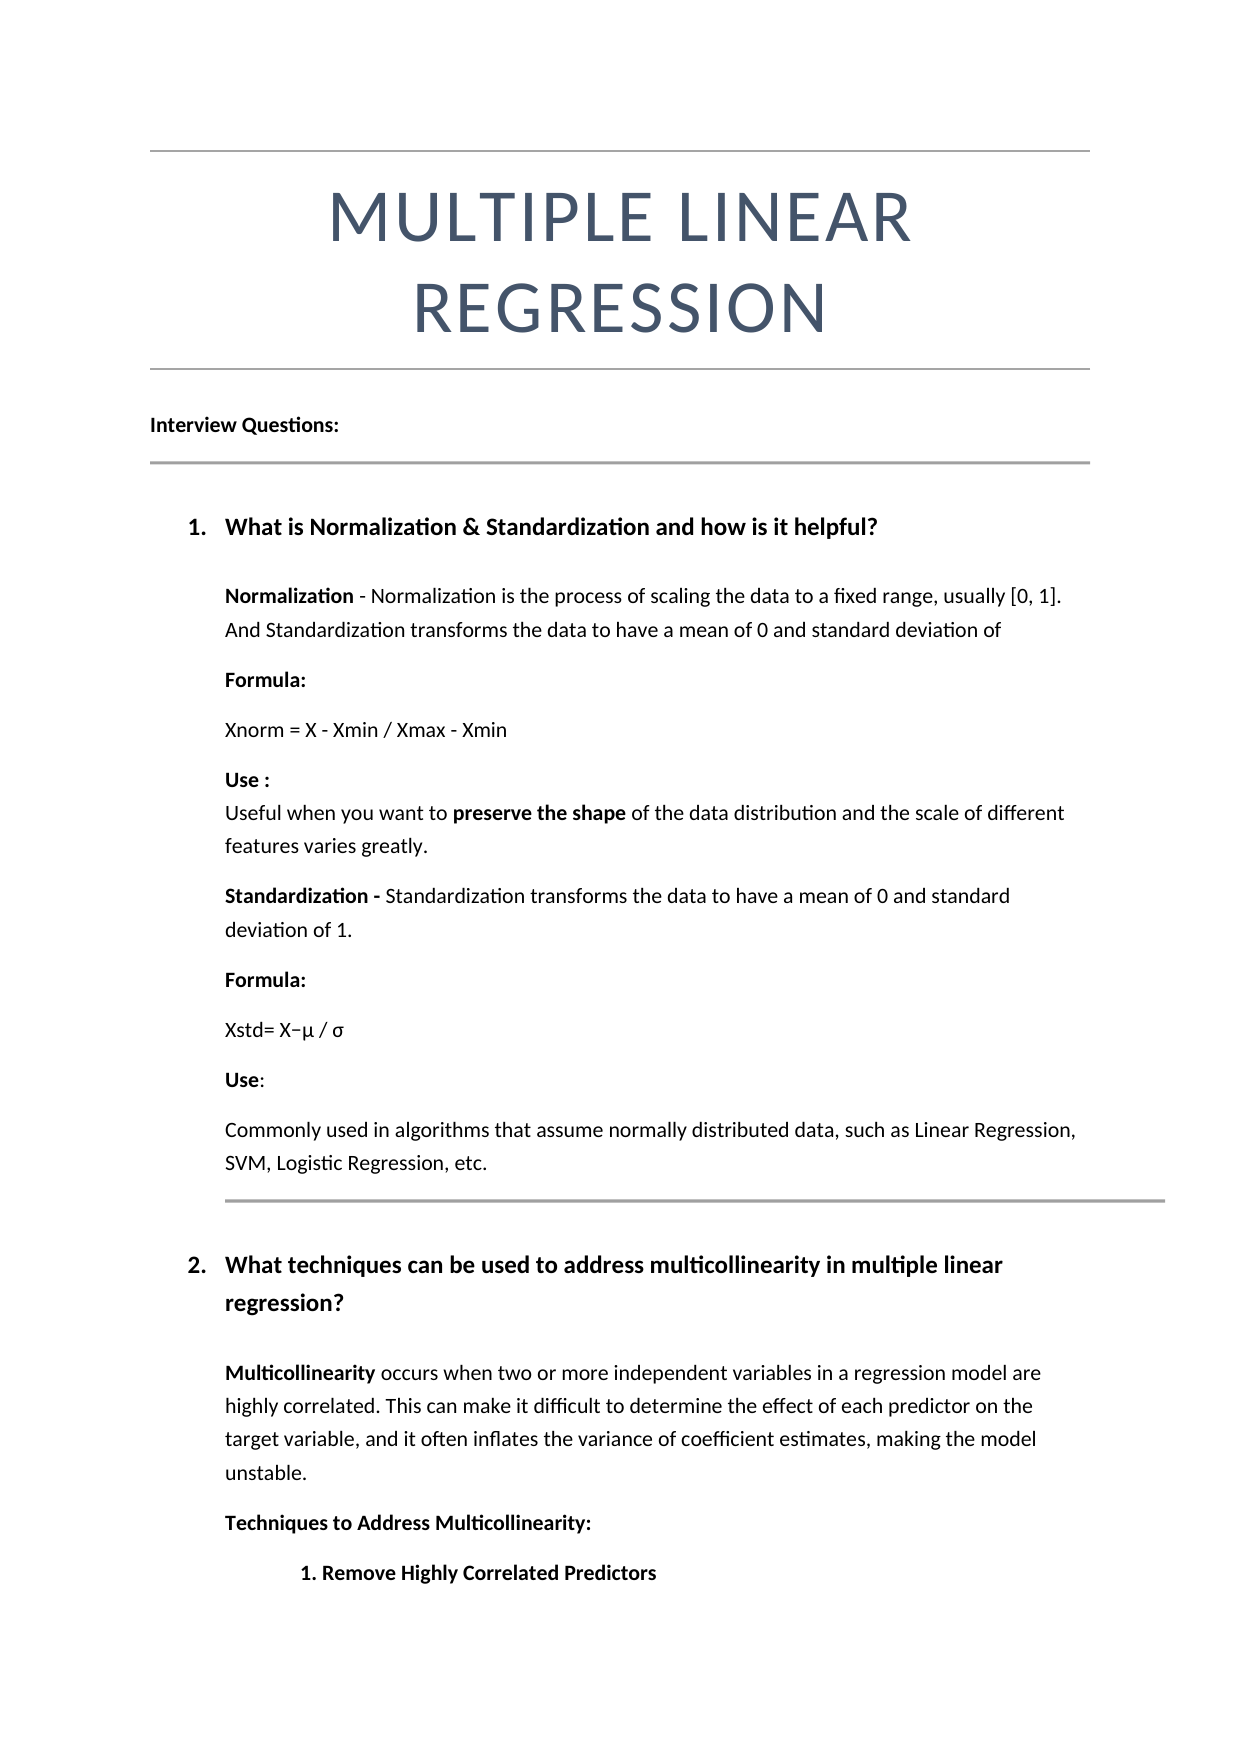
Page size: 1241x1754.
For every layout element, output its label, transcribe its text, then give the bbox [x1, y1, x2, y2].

list What is Normalization & Standardization and how is it helpful? [187, 511, 1090, 542]
text 1. Remove Highly Correlated Predictors [225, 1559, 1090, 1586]
text Standardization - Standardization transforms the data to have a mean of 0 and standard deviation of 1. [225, 883, 1090, 943]
text Formula: [225, 966, 1090, 993]
text Use : Useful when you want to preserve the shape of the data distribution and the scale of different features varies greatly. [225, 766, 1090, 859]
text Use: [225, 1066, 1090, 1093]
text Xnorm = X - Xmin / Xmax - Xmin [225, 716, 1090, 743]
text Formula: [225, 666, 1090, 693]
title Multiple Linear Regression [150, 152, 1090, 368]
text Commonly used in algorithms that assume normally distributed data, such as Linear Regression, SVM, Logistic Regression, etc. [225, 1116, 1090, 1176]
list What techniques can be used to address multicollinearity in multiple linear regression? [187, 1249, 1090, 1318]
text Xstd= X−μ​ / σ [225, 1016, 1090, 1043]
list Multicollinearity occurs when two or more independent variables in a regression model are highly correlated. This can make it difficult to determine the effect of each predictor on the target variable, and it often inflates the variance of coefficient estimates, making the model unstable. [225, 1359, 1090, 1486]
text Techniques to Address Multicollinearity: [150, 1509, 1090, 1536]
text Interview Questions: [150, 411, 1090, 438]
list Normalization - Normalization is the process of scaling the data to a fixed range, usually [0, 1]. And Standardization transforms the data to have a mean of 0 and standard deviation of [225, 583, 1090, 643]
